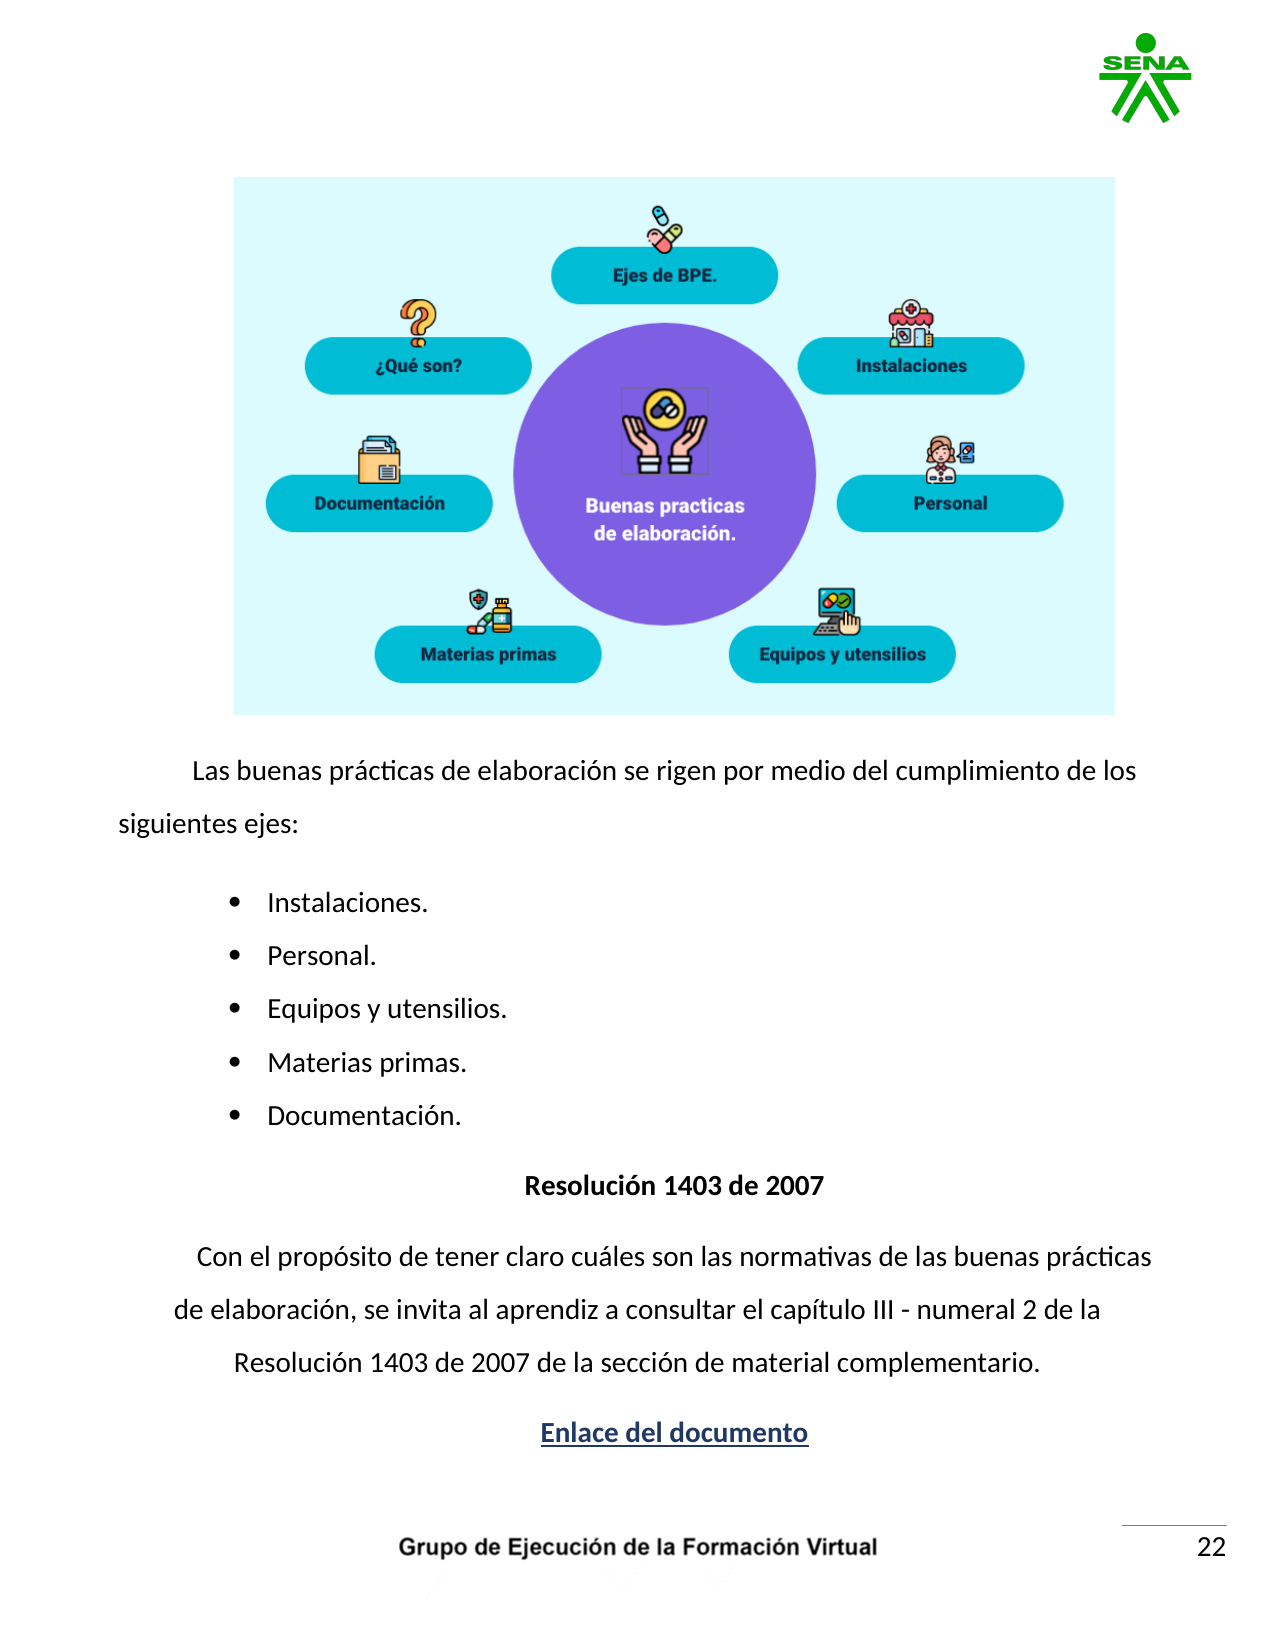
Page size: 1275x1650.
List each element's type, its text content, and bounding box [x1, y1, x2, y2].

list Instalaciones. [229, 884, 1157, 919]
list Materias primas. [229, 1044, 1157, 1079]
text Con el propósito de tener claro cuáles son las normativas de las buenas prácticas de elaboración, se invita al aprendiz a consultar el capítulo III - numeral 2 de la Resolución 1403 de 2007 de la sección de material complementario. [118, 1238, 1157, 1380]
list Documentación. [229, 1097, 1157, 1133]
list Equipos y utensilios. [229, 991, 1157, 1026]
list Personal. [229, 937, 1157, 973]
picture [1099, 33, 1192, 123]
text Enlace del documento [118, 1414, 1157, 1450]
picture [0, 1486, 1275, 1598]
text Resolución 1403 de 2007 [118, 1167, 1157, 1203]
picture [233, 177, 1115, 718]
text Las buenas prácticas de elaboración se rigen por medio del cumplimiento de los siguientes ejes: [118, 752, 1157, 841]
